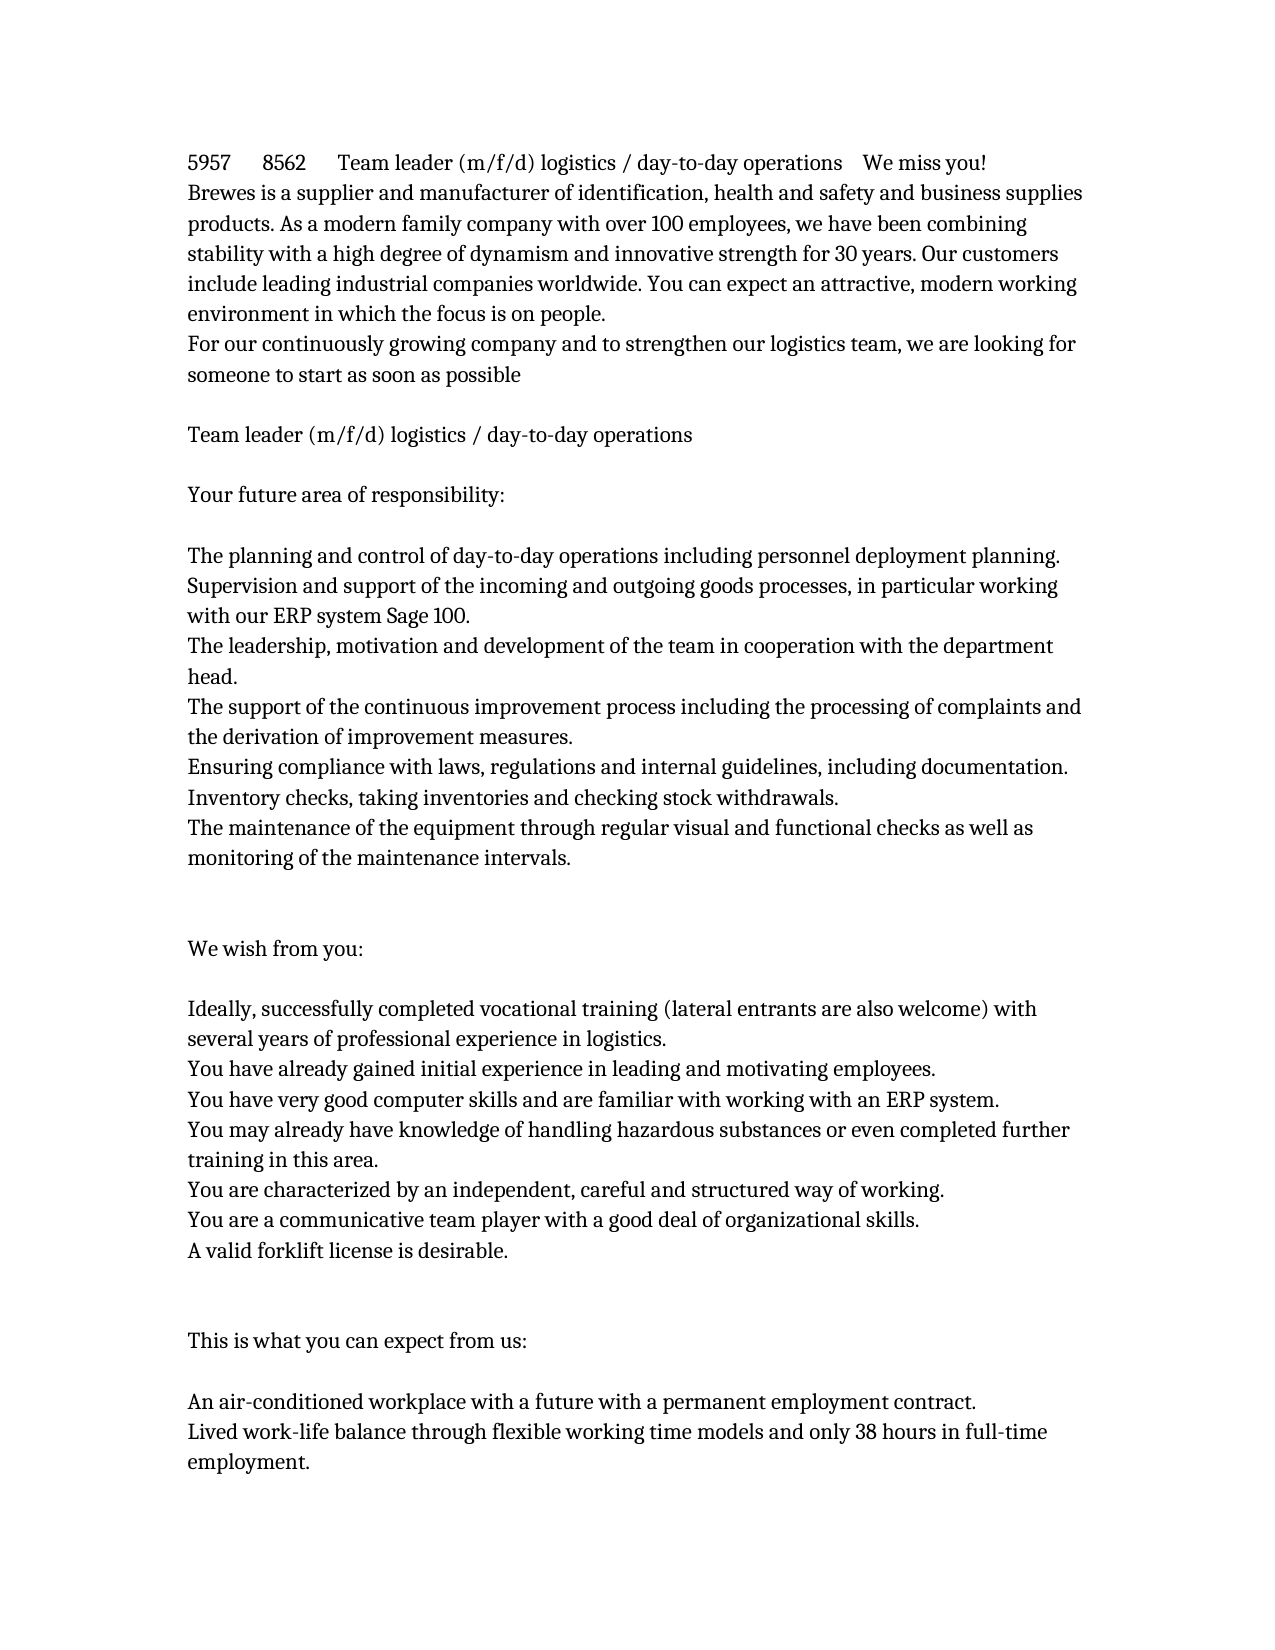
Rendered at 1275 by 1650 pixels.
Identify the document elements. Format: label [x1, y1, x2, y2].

text [187, 150, 1087, 1475]
